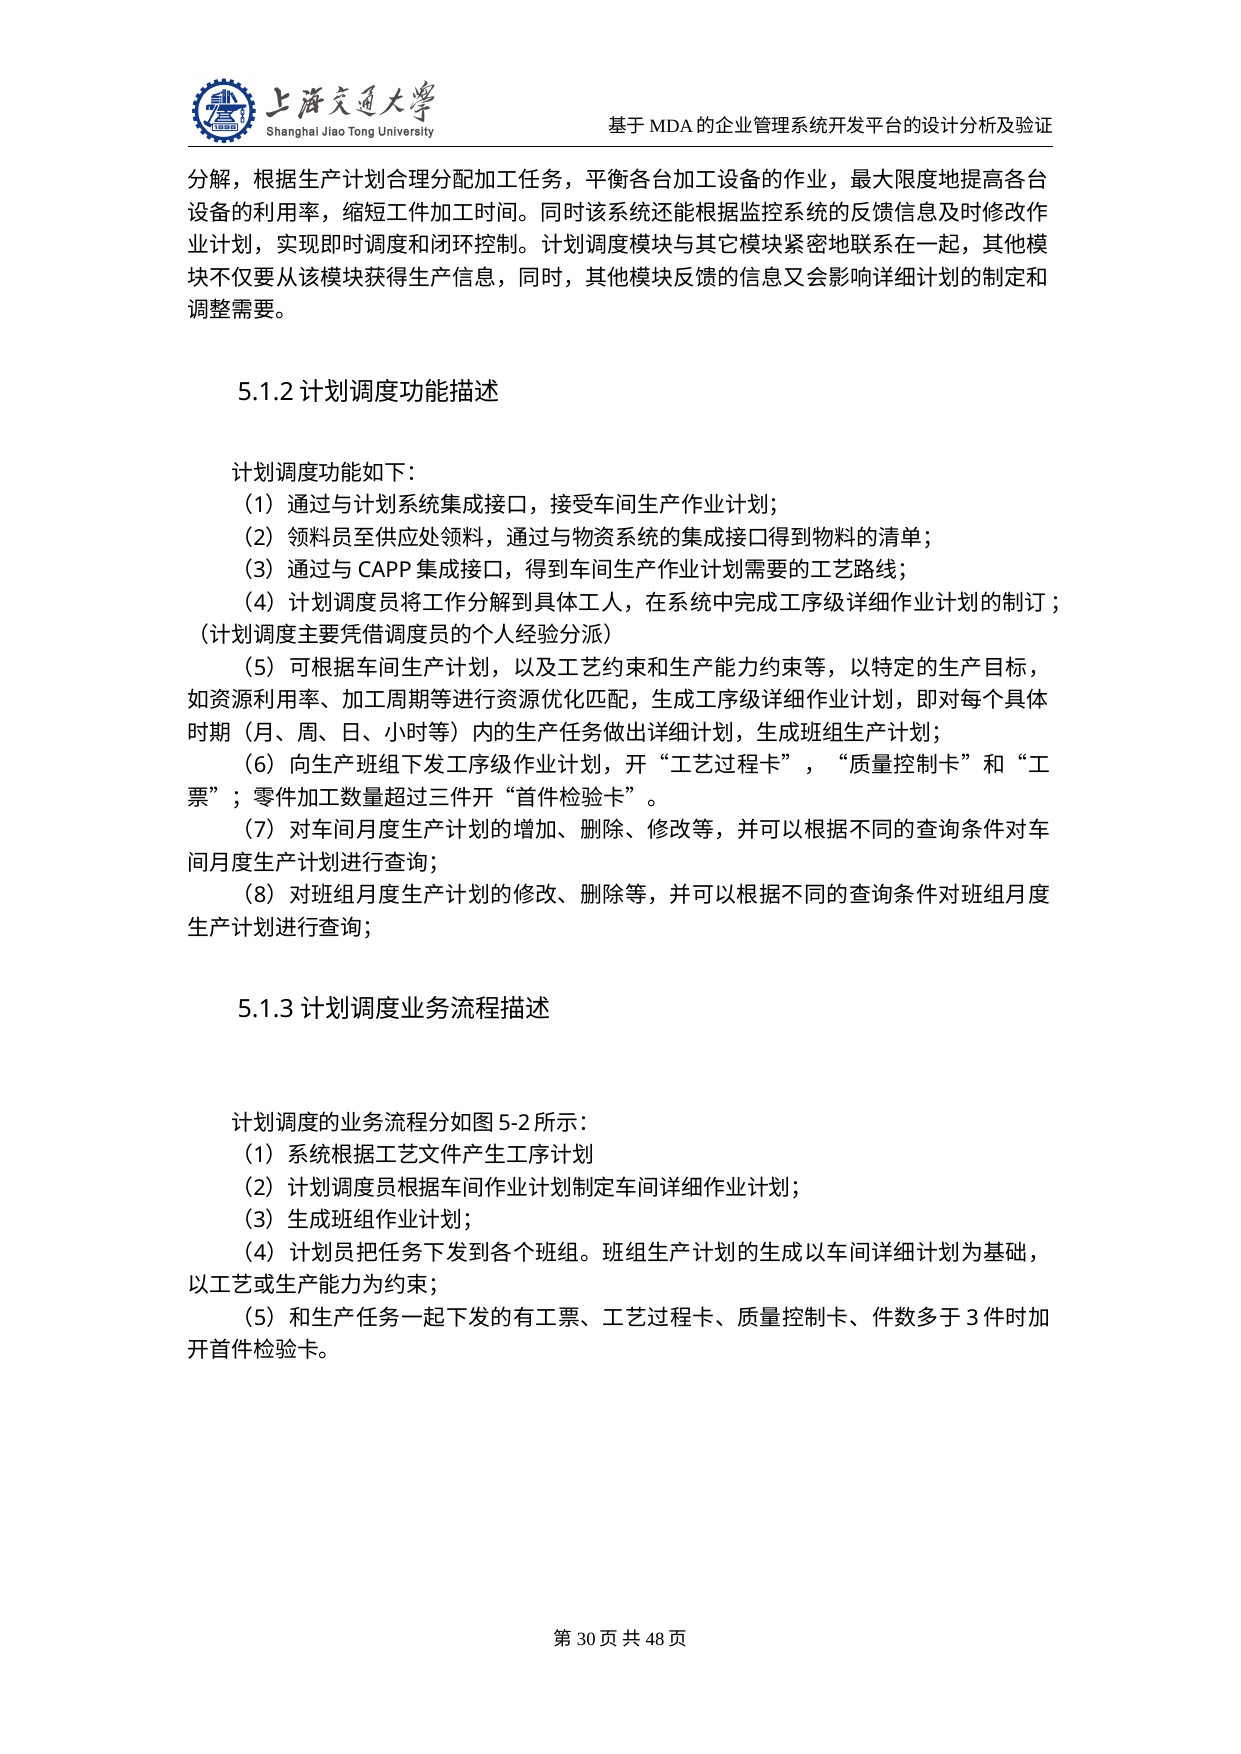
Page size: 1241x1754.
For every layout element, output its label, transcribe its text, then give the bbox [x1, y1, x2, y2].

text （7）对车间月度生产计划的增加、删除、修改等，并可以根据不同的查询条件对车间月度生产计划进行查询； [187, 812, 1050, 877]
text （4）计划调度员将工作分解到具体工人，在系统中完成工序级详细作业计划的制订；（计划调度主要凭借调度员的个人经验分派） [187, 584, 1050, 649]
text （6）向生产班组下发工序级作业计划，开“工艺过程卡”，“质量控制卡”和“工票”；零件加工数量超过三件开“首件检验卡”。 [187, 747, 1050, 812]
text （1）通过与计划系统集成接口，接受车间生产作业计划； [187, 487, 1050, 519]
text （3）通过与CAPP集成接口，得到车间生产作业计划需要的工艺路线； [187, 552, 1050, 584]
text 计划调度的业务流程分如图5-2所示： [187, 1104, 1050, 1137]
picture [262, 72, 440, 143]
text 5.1.3 计划调度业务流程描述 [187, 974, 1050, 1039]
text （8）对班组月度生产计划的修改、删除等，并可以根据不同的查询条件对班组月度生产计划进行查询； [187, 877, 1050, 942]
picture [187, 72, 261, 143]
text （1）系统根据工艺文件产生工序计划 [187, 1137, 1050, 1169]
text 5.1.2计划调度功能描述 [187, 357, 1050, 422]
text （5）和生产任务一起下发的有工票、工艺过程卡、质量控制卡、件数多于3件时加开首件检验卡。 [187, 1299, 1050, 1364]
text （2）计划调度员根据车间作业计划制定车间详细作业计划； [187, 1169, 1050, 1202]
text （2）领料员至供应处领料，通过与物资系统的集成接口得到物料的清单； [187, 519, 1050, 552]
text （5）可根据车间生产计划，以及工艺约束和生产能力约束等，以特定的生产目标，如资源利用率、加工周期等进行资源优化匹配，生成工序级详细作业计划，即对每个具体时期（月、周、日、小时等）内的生产任务做出详细计划，生成班组生产计划； [187, 649, 1050, 747]
text （3）生成班组作业计划； [187, 1202, 1050, 1234]
text （4）计划员把任务下发到各个班组。班组生产计划的生成以车间详细计划为基础，以工艺或生产能力为约束； [187, 1234, 1050, 1299]
text 计划调度功能如下： [187, 454, 1050, 487]
